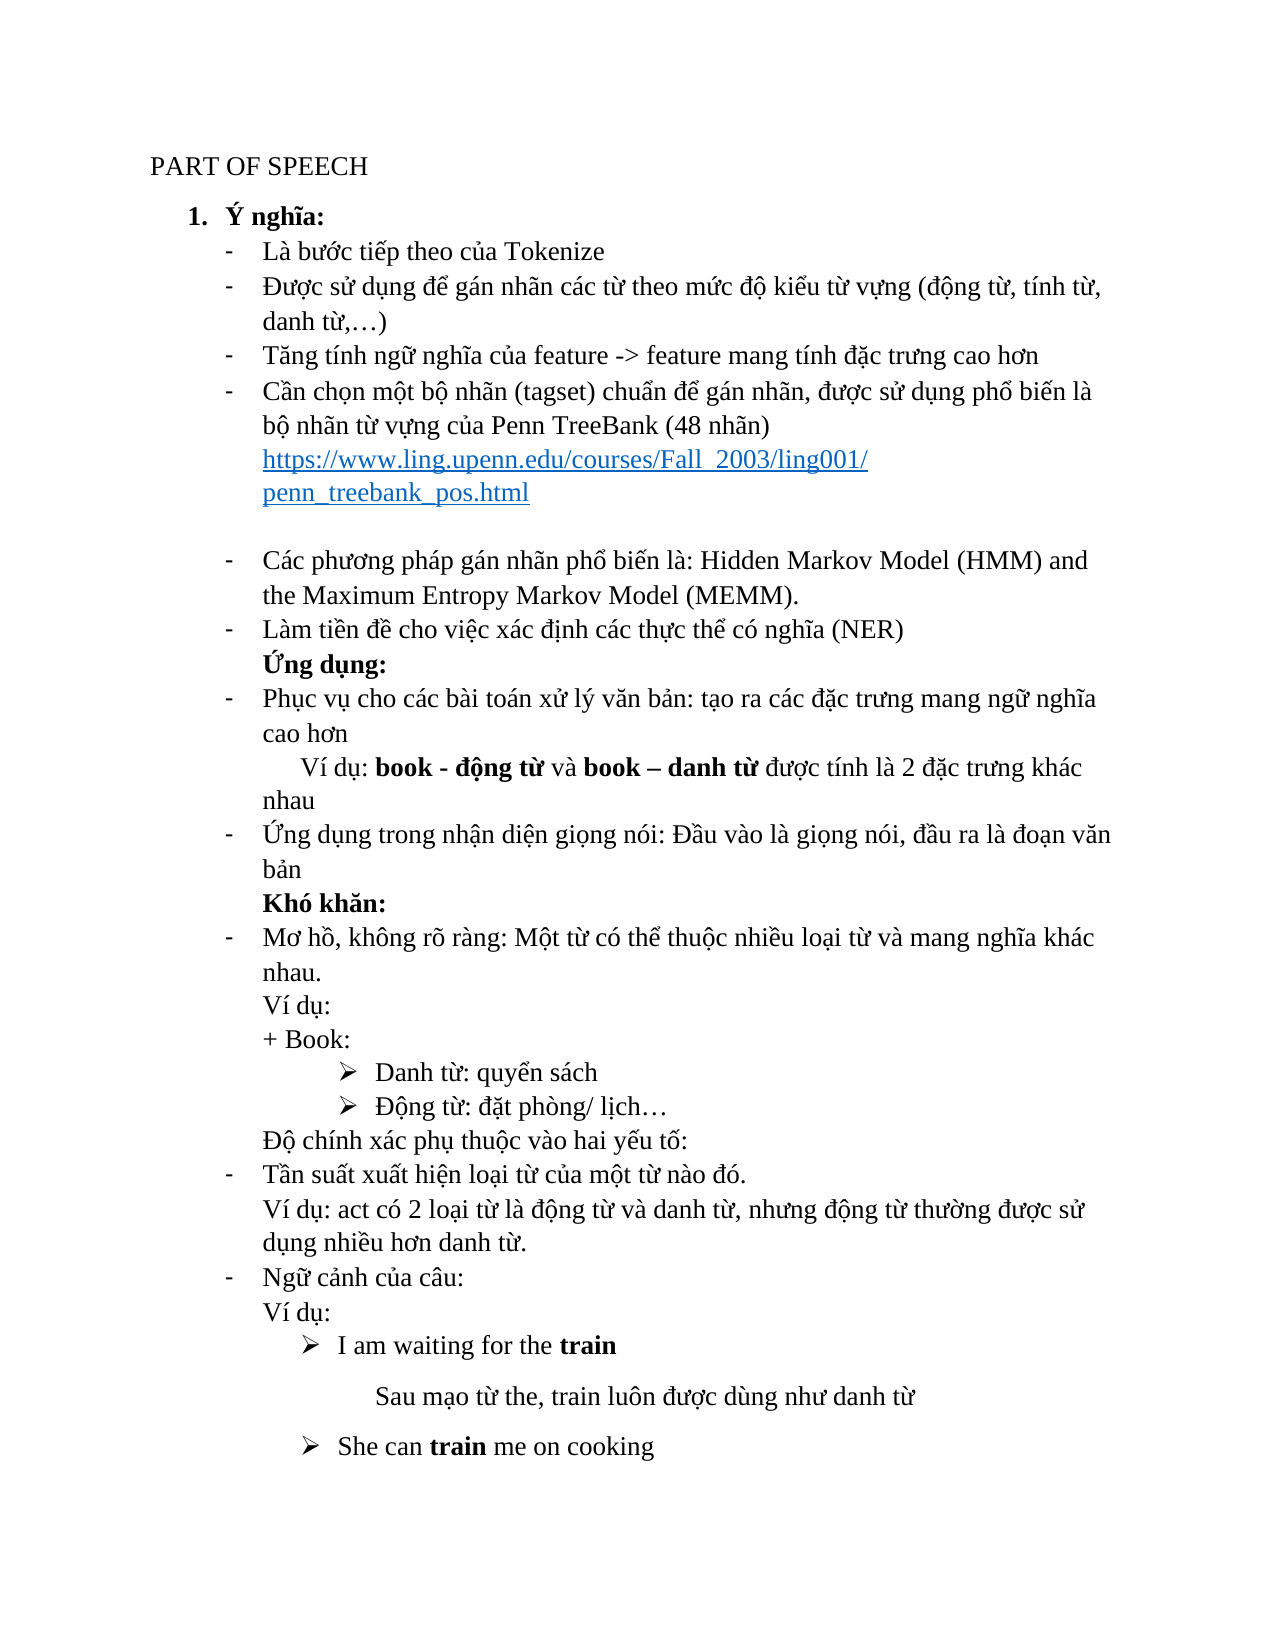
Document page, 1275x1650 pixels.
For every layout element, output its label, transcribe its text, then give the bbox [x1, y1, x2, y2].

list Ý nghĩa: [187, 200, 1125, 231]
list She can train me on cooking [300, 1430, 1125, 1461]
list Danh từ: quyển sách [337, 1056, 1125, 1087]
list Ví dụ: [262, 1296, 1125, 1327]
list Cần chọn một bộ nhãn (tagset) chuẩn để gán nhãn, được sử dụng phổ biến là bộ nhãn từ vựng của Penn TreeBank (48 nhãn) [225, 374, 1125, 441]
list Động từ: đặt phòng/ lịch… [337, 1090, 1125, 1121]
list Làm tiền đề cho việc xác định các thực thể có nghĩa (NER) [225, 612, 1125, 646]
list Tần suất xuất hiện loại từ của một từ nào đó. [225, 1157, 1125, 1190]
list Ví dụ: book - động từ và book – danh từ được tính là 2 đặc trưng khác nhau [262, 751, 1125, 815]
list Ví dụ: act có 2 loại từ là động từ và danh từ, nhưng động từ thường được sử dụng nhiều hơn danh từ. [262, 1193, 1125, 1258]
list Phục vụ cho các bài toán xử lý văn bản: tạo ra các đặc trưng mang ngữ nghĩa cao hơn [225, 682, 1125, 748]
text PART OF SPEECH [150, 150, 1125, 181]
list Mơ hồ, không rõ ràng: Một từ có thể thuộc nhiều loại từ và mang nghĩa khác nhau. [225, 920, 1125, 987]
list Ứng dụng: [262, 648, 1125, 679]
list Ngữ cảnh của câu: [225, 1260, 1125, 1293]
list Ứng dụng trong nhận diện giọng nói: Đầu vào là giọng nói, đầu ra là đoạn văn bản [225, 818, 1125, 884]
list Ví dụ: [262, 989, 1125, 1020]
list Khó khăn: [262, 887, 1125, 918]
list Là bước tiếp theo của Tokenize [225, 234, 1125, 267]
list Tăng tính ngữ nghĩa của feature -> feature mang tính đặc trưng cao hơn [225, 338, 1125, 371]
list https://www.ling.upenn.edu/courses/Fall_2003/ling001/penn_treebank_pos.html [262, 443, 1125, 508]
list Được sử dụng để gán nhãn các từ theo mức độ kiểu từ vựng (động từ, tính từ, danh từ,…) [225, 269, 1125, 336]
text Sau mạo từ the, train luôn được dùng như danh từ [262, 1379, 1125, 1411]
list Độ chính xác phụ thuộc vào hai yếu tố: [262, 1124, 1125, 1155]
list I am waiting for the train [300, 1329, 1125, 1360]
list + Book: [262, 1023, 1125, 1054]
list Các phương pháp gán nhãn phổ biến là: Hidden Markov Model (HMM) and the Maximum Entropy Markov Model (MEMM). [225, 543, 1125, 610]
